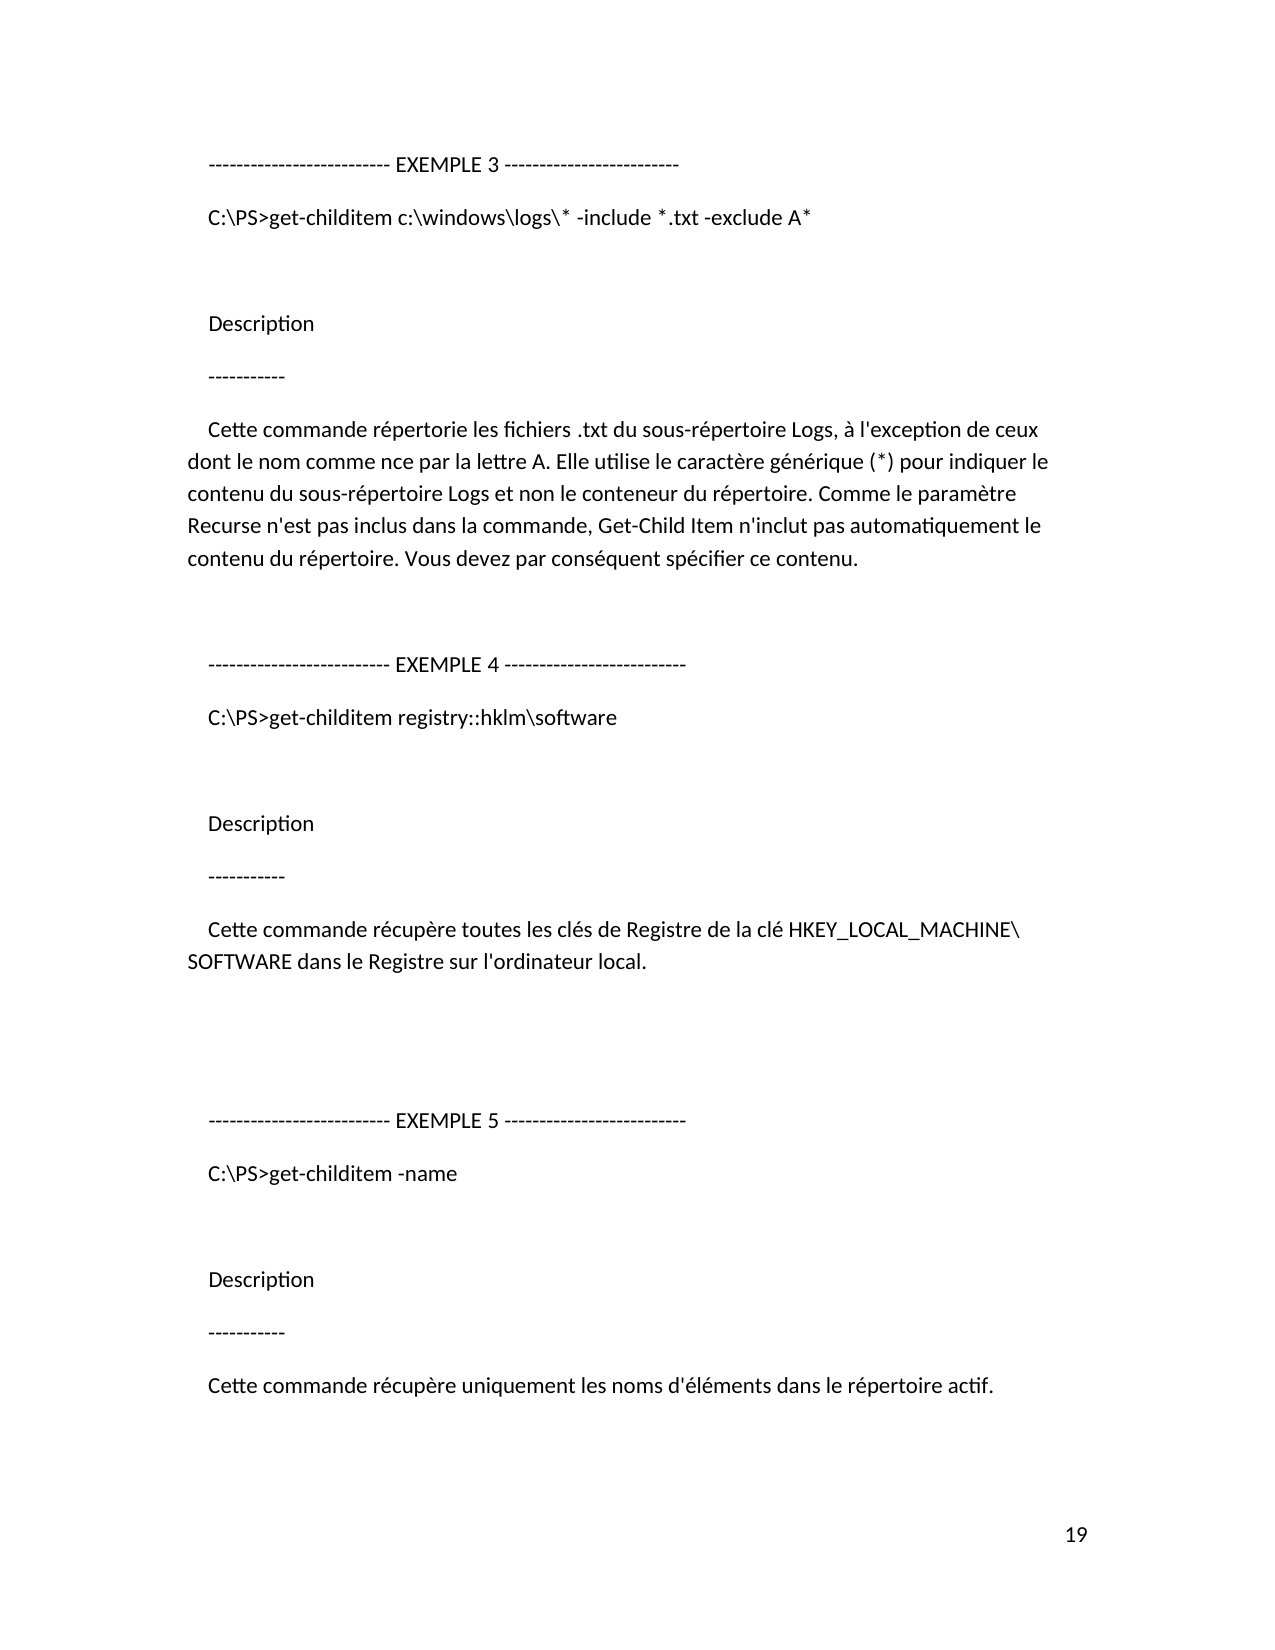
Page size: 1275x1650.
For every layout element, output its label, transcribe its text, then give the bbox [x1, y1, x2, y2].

text C:\PS>get-childitem registry::hklm\software [187, 703, 1087, 731]
text Cette commande répertorie les fichiers .txt du sous-répertoire Logs, à l'exception de ceux dont le nom comme nce par la lettre A. Elle utilise le caractère générique (*) pour indiquer le contenu du sous-répertoire Logs et non le conteneur du répertoire. Comme le paramètre Recurse n'est pas inclus dans la commande, Get-Child Item n'inclut pas automatiquement le contenu du répertoire. Vous devez par conséquent spécifier ce contenu. [187, 415, 1087, 572]
text Description [187, 309, 1087, 337]
text ----------- [187, 862, 1087, 890]
text Cette commande récupère toutes les clés de Registre de la clé HKEY_LOCAL_MACHINE\SOFTWARE dans le Registre sur l'ordinateur local. [187, 915, 1087, 975]
text Description [187, 1265, 1087, 1293]
text ----------- [187, 1318, 1087, 1346]
text C:\PS>get-childitem -name [187, 1159, 1087, 1187]
text Cette commande récupère uniquement les noms d'éléments dans le répertoire actif. [187, 1371, 1087, 1399]
text C:\PS>get-childitem c:\windows\logs\* -include *.txt -exclude A* [187, 203, 1087, 231]
text -------------------------- EXEMPLE 4 -------------------------- [187, 650, 1087, 678]
text -------------------------- EXEMPLE 3 ------------------------- [187, 150, 1087, 178]
text Description [187, 809, 1087, 837]
text ----------- [187, 362, 1087, 390]
text -------------------------- EXEMPLE 5 -------------------------- [187, 1106, 1087, 1134]
